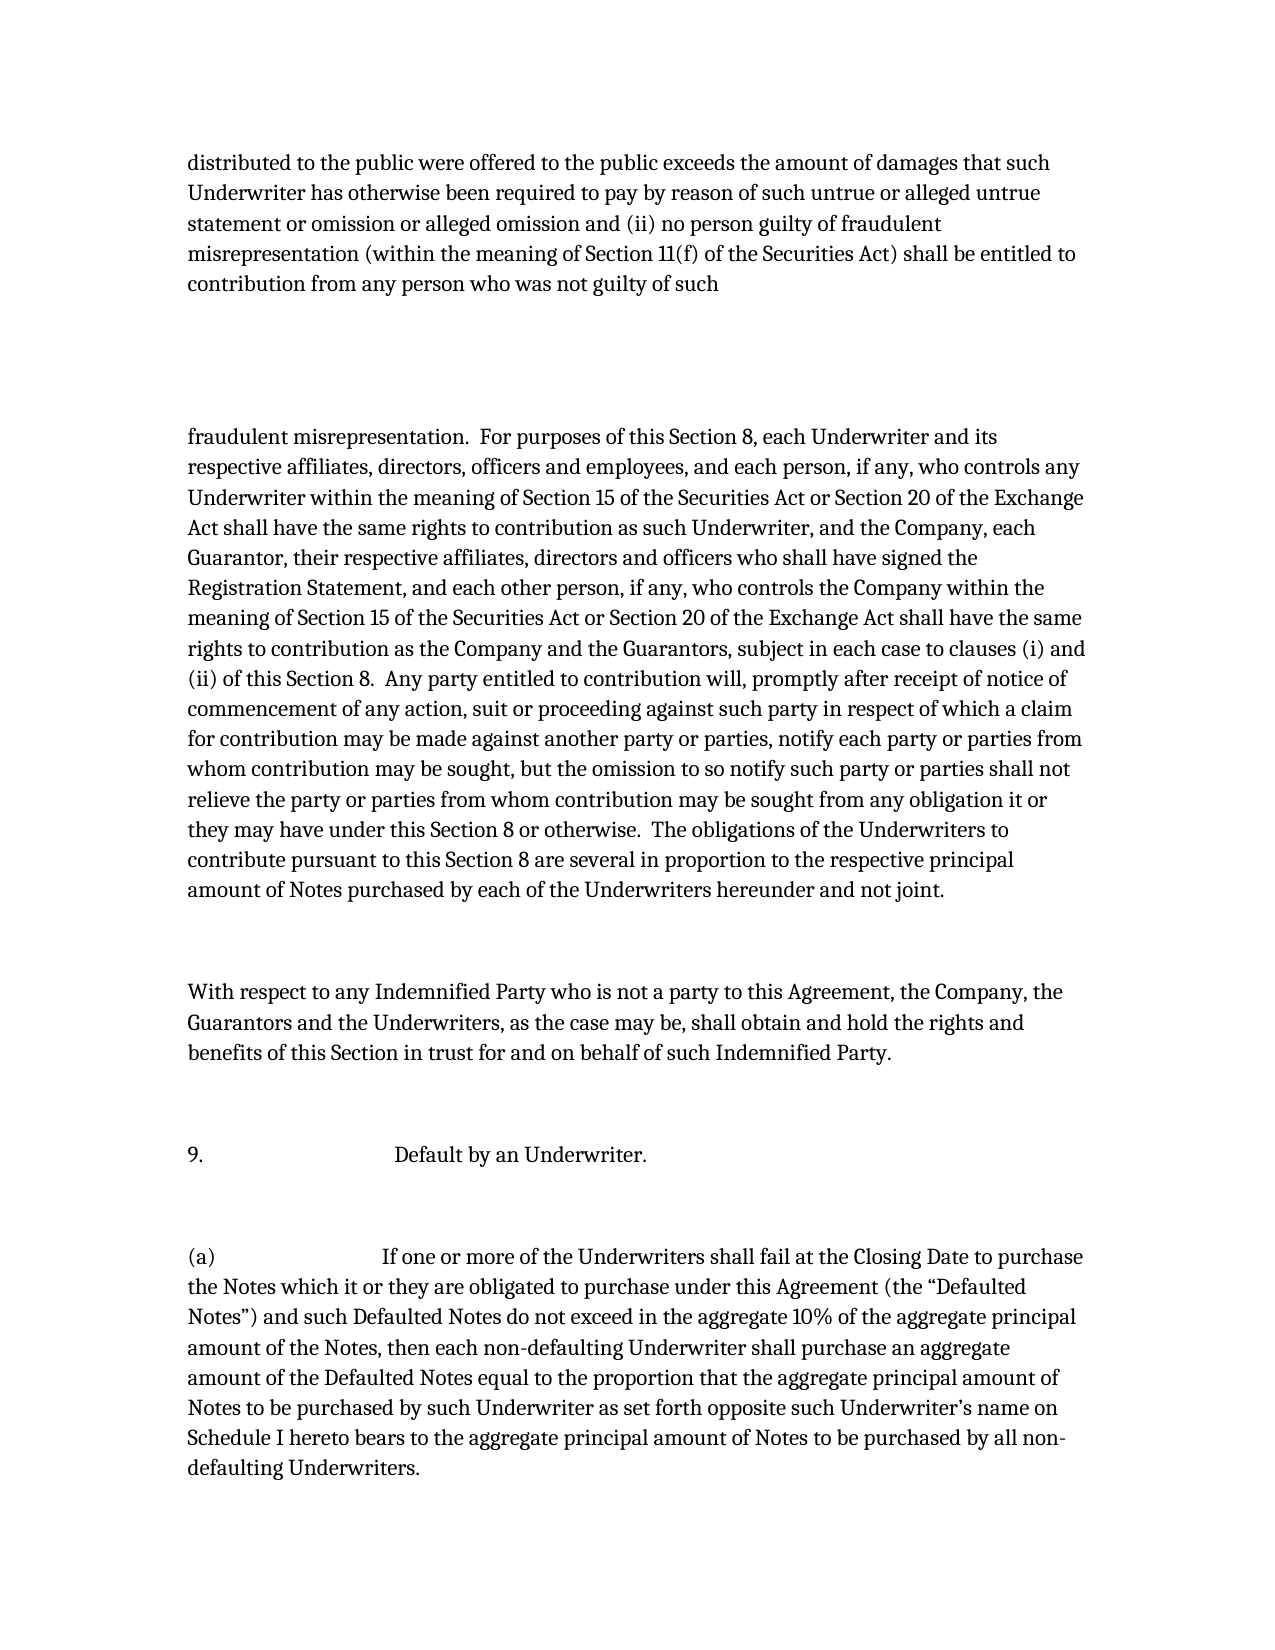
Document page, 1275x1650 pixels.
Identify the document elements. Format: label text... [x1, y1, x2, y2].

text (a) If one or more of the Underwriters shall fail at the Closing Date to purchase the Notes which it or they are obligated to purchase under this Agreement (the “Defaulted Notes”) and such Defaulted Notes do not exceed in the aggregate 10% of the aggregate principal amount of the Notes, then each non-defaulting Underwriter shall purchase an aggregate amount of the Defaulted Notes equal to the proportion that the aggregate principal amount of Notes to be purchased by such Underwriter as set forth opposite such Underwriter’s name on Schedule I hereto bears to the aggregate principal amount of Notes to be purchased by all non-defaulting Underwriters. [187, 1244, 1087, 1482]
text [187, 150, 1087, 297]
text 9. Default by an Underwriter. [187, 1142, 1087, 1168]
text With respect to any Indemnified Party who is not a party to this Agreement, the Company, the Guarantors and the Underwriters, as the case may be, shall obtain and hold the rights and benefits of this Section in trust for and on behalf of such Indemnified Party. [187, 979, 1087, 1066]
text fraudulent misrepresentation. For purposes of this Section 8, each Underwriter and its respective affiliates, directors, officers and employees, and each person, if any, who controls any Underwriter within the meaning of Section 15 of the Securities Act or Section 20 of the Exchange Act shall have the same rights to contribution as such Underwriter, and the Company, each Guarantor, their respective affiliates, directors and officers who shall have signed the Registration Statement, and each other person, if any, who controls the Company within the meaning of Section 15 of the Securities Act or Section 20 of the Exchange Act shall have the same rights to contribution as the Company and the Guarantors, subject in each case to clauses (i) and (ii) of this Section 8. Any party entitled to contribution will, promptly after receipt of notice of commencement of any action, suit or proceeding against such party in respect of which a claim for contribution may be made against another party or parties, notify each party or parties from whom contribution may be sought, but the omission to so notify such party or parties shall not relieve the party or parties from whom contribution may be sought from any obligation it or they may have under this Section 8 or otherwise. The obligations of the Underwriters to contribute pursuant to this Section 8 are several in proportion to the respective principal amount of Notes purchased by each of the Underwriters hereunder and not joint. [187, 424, 1087, 903]
